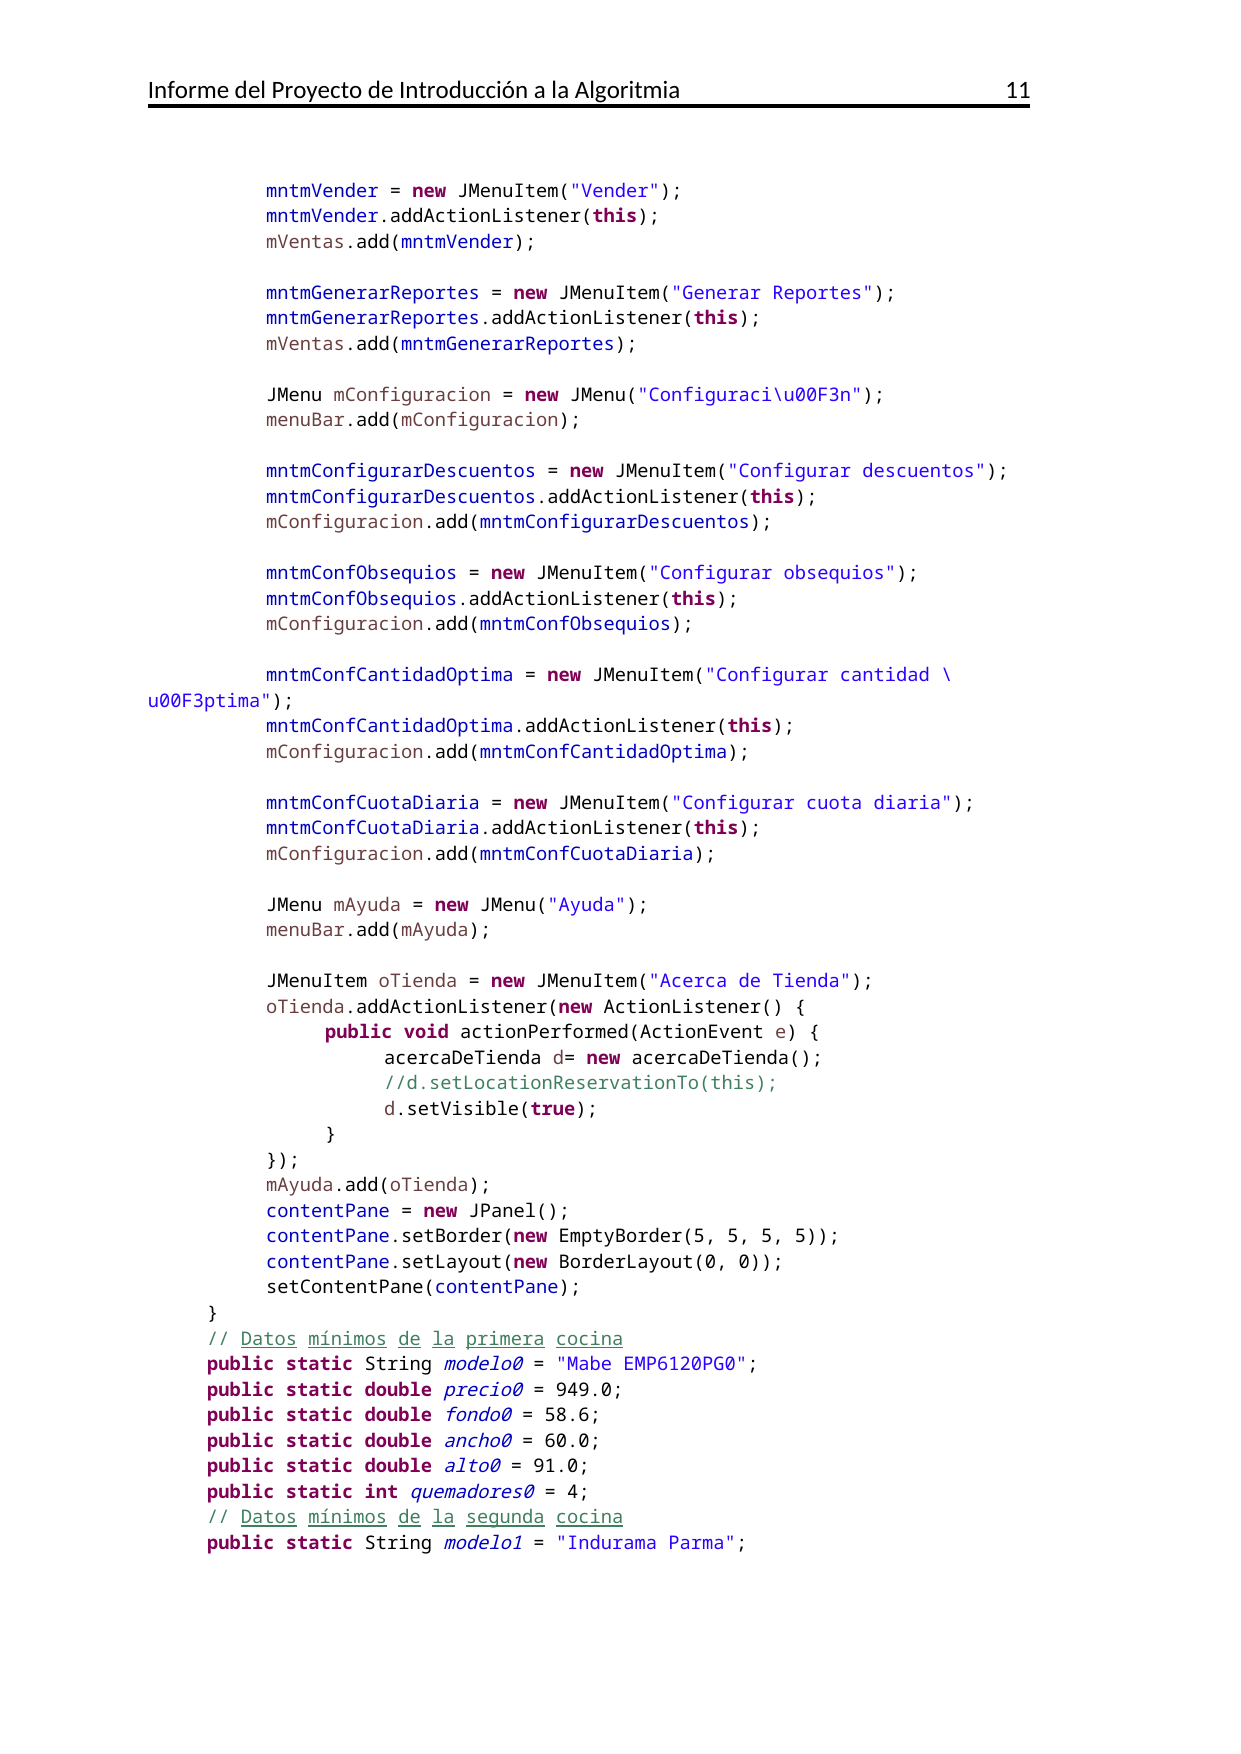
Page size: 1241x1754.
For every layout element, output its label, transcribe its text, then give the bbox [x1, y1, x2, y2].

text public static String modelo0 = "Mabe EMP6120PG0"; [148, 1350, 1092, 1376]
text mntmVender = new JMenuItem("Vender"); [148, 177, 1092, 203]
text mntmConfigurarDescuentos = new JMenuItem("Configurar descuentos"); [148, 458, 1092, 483]
text mConfiguracion.add(mntmConfCantidadOptima); [148, 738, 1092, 764]
text mntmConfObsequios = new JMenuItem("Configurar obsequios"); [148, 559, 1092, 585]
text menuBar.add(mConfiguracion); [148, 407, 1092, 432]
text JMenu mAyuda = new JMenu("Ayuda"); [148, 891, 1092, 917]
text oTienda.addActionListener(new ActionListener() { [148, 993, 1092, 1018]
text mConfiguracion.add(mntmConfigurarDescuentos); [148, 509, 1092, 534]
text contentPane.setLayout(new BorderLayout(0, 0)); [148, 1248, 1092, 1274]
text mntmConfCantidadOptima.addActionListener(this); [148, 713, 1092, 738]
text acercaDeTienda d= new acercaDeTienda(); [148, 1044, 1092, 1069]
text contentPane = new JPanel(); [148, 1197, 1092, 1223]
text mntmConfCuotaDiaria = new JMenuItem("Configurar cuota diaria"); [148, 789, 1092, 814]
text } [148, 1299, 1092, 1325]
text // Datos mínimos de la primera cocina [148, 1325, 1092, 1350]
text mntmConfigurarDescuentos.addActionListener(this); [148, 483, 1092, 509]
text public static double alto0 = 91.0; [148, 1452, 1092, 1478]
text public static double ancho0 = 60.0; [148, 1427, 1092, 1452]
text JMenu mConfiguracion = new JMenu("Configuraci\u00F3n"); [148, 381, 1092, 407]
text public static double precio0 = 949.0; [148, 1376, 1092, 1401]
text mntmConfCantidadOptima = new JMenuItem("Configurar cantidad \u00F3ptima"); [148, 662, 1092, 713]
text mntmConfObsequios.addActionListener(this); [148, 585, 1092, 611]
text public static double fondo0 = 58.6; [148, 1401, 1092, 1427]
text }); [148, 1146, 1092, 1172]
text public static String modelo1 = "Indurama Parma"; [148, 1529, 1092, 1554]
text mntmConfCuotaDiaria.addActionListener(this); [148, 814, 1092, 840]
text setContentPane(contentPane); [148, 1274, 1092, 1299]
text d.setVisible(true); [148, 1095, 1092, 1121]
text // Datos mínimos de la segunda cocina [148, 1503, 1092, 1529]
text public static int quemadores0 = 4; [148, 1478, 1092, 1503]
text mVentas.add(mntmVender); [148, 228, 1092, 254]
text } [148, 1121, 1092, 1146]
text mVentas.add(mntmGenerarReportes); [148, 330, 1092, 356]
text mntmGenerarReportes = new JMenuItem("Generar Reportes"); [148, 279, 1092, 305]
text mConfiguracion.add(mntmConfCuotaDiaria); [148, 840, 1092, 866]
text contentPane.setBorder(new EmptyBorder(5, 5, 5, 5)); [148, 1223, 1092, 1248]
text JMenuItem oTienda = new JMenuItem("Acerca de Tienda"); [148, 967, 1092, 993]
text mConfiguracion.add(mntmConfObsequios); [148, 611, 1092, 636]
text menuBar.add(mAyuda); [148, 917, 1092, 942]
text mAyuda.add(oTienda); [148, 1172, 1092, 1197]
text mntmVender.addActionListener(this); [148, 203, 1092, 228]
text public void actionPerformed(ActionEvent e) { [148, 1018, 1092, 1044]
text mntmGenerarReportes.addActionListener(this); [148, 305, 1092, 330]
text //d.setLocationReservationTo(this); [148, 1069, 1092, 1095]
